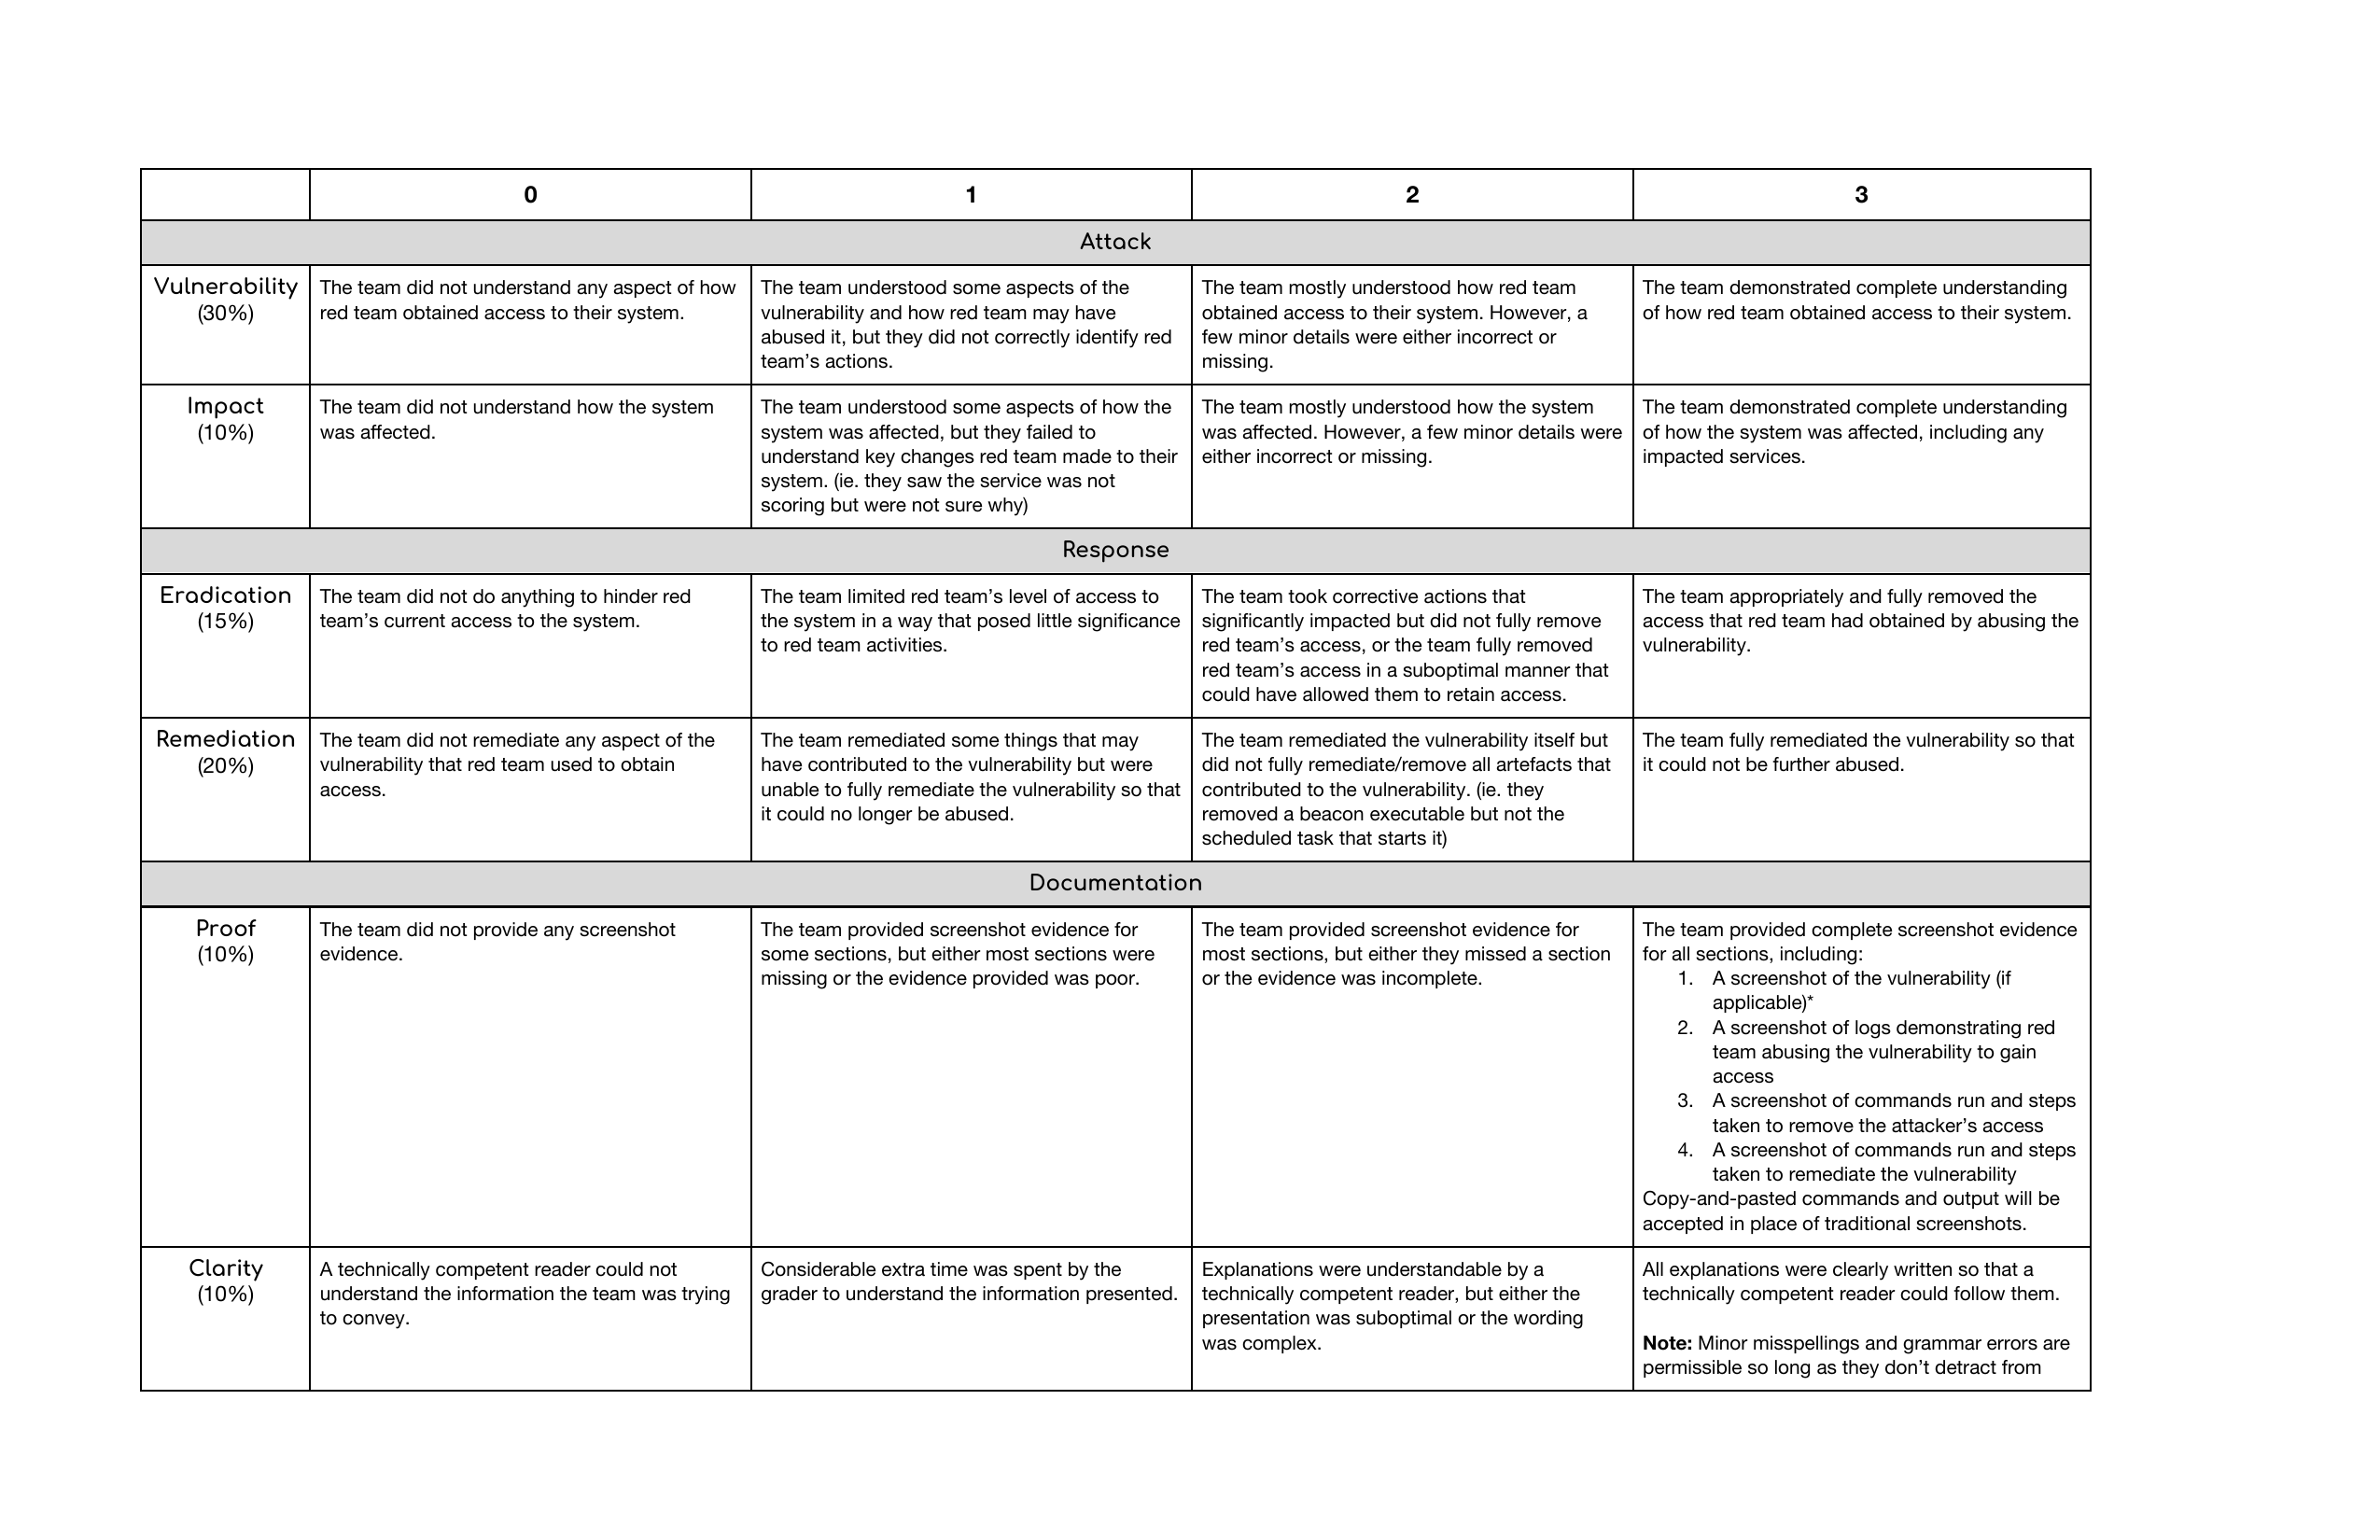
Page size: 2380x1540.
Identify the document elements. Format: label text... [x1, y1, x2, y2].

table_cell The team mostly understood how red team obtained access to their system. However, a few minor details were either incorrect or missing. [1193, 266, 1632, 384]
table_cell Documentation [142, 862, 2090, 905]
table_cell The team understood some aspects of how the system was affected, but they failed to understand key changes red team made to their system. (ie. they saw the service was not scoring but were not sure why) [752, 385, 1191, 527]
table_cell The team remediated the vulnerability itself but did not fully remediate/remove all artefacts that contributed to the vulnerability. (ie. they removed a beacon executable but not the scheduled task that starts it) [1193, 719, 1632, 861]
table_cell Eradication (15%) [142, 575, 309, 717]
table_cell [1193, 1248, 1632, 1390]
table_cell The team provided screenshot evidence for some sections, but either most sections were missing or the evidence provided was poor. [752, 908, 1191, 1245]
table_cell The team fully remediated the vulnerability so that it could not be further abused. [1634, 719, 2090, 861]
table_header 3 [1634, 170, 2090, 218]
table_cell The team remediated some things that may have contributed to the vulnerability but were unable to fully remediate the vulnerability so that it could no longer be abused. [752, 719, 1191, 861]
table_header 2 [1193, 170, 1632, 218]
table_cell The team did not understand how the system was affected. [311, 385, 750, 527]
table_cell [311, 1248, 750, 1390]
table_cell Attack [142, 221, 2090, 264]
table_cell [752, 1248, 1191, 1390]
table_cell Impact (10%) [142, 385, 309, 527]
table_cell The team understood some aspects of the vulnerability and how red team may have abused it, but they did not correctly identify red team’s actions. [752, 266, 1191, 384]
table_header [142, 170, 309, 218]
table_cell The team provided screenshot evidence for most sections, but either they missed a section or the evidence was incomplete. [1193, 908, 1632, 1245]
table_cell The team demonstrated complete understanding of how red team obtained access to their system. [1634, 266, 2090, 384]
table_cell Remediation (20%) [142, 719, 309, 861]
table_cell Response [142, 529, 2090, 572]
table_cell The team did not understand any aspect of how red team obtained access to their system. [311, 266, 750, 384]
table_cell The team did not do anything to hinder red team’s current access to the system. [311, 575, 750, 717]
table_cell Vulnerability (30%) [142, 266, 309, 384]
table_cell The team appropriately and fully removed the access that red team had obtained by abusing the vulnerability. [1634, 575, 2090, 717]
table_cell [1634, 1248, 2090, 1390]
table_header 1 [752, 170, 1191, 218]
table_cell Clarity (10%) [142, 1248, 309, 1390]
table_cell The team did not provide any screenshot evidence. [311, 908, 750, 1245]
table_cell The team demonstrated complete understanding of how the system was affected, including any impacted services. [1634, 385, 2090, 527]
table_cell The team took corrective actions that significantly impacted but did not fully remove red team’s access, or the team fully removed red team’s access in a suboptimal manner that could have allowed them to retain access. [1193, 575, 1632, 717]
table_cell Proof (10%) [142, 908, 309, 1245]
table_cell The team provided complete screenshot evidence for all sections, including: A screenshot of the vulnerability (if applicable)* A screenshot of logs demonstrating red team abusing the vulnerability to gain access A screenshot of commands run and steps taken to remove the attacker’s access A screenshot of commands run and steps taken to remediate the vulnerability Copy-and-pasted commands and output will be accepted in place of traditional screenshots. [1634, 908, 2090, 1245]
table_cell The team did not remediate any aspect of the vulnerability that red team used to obtain access. [311, 719, 750, 861]
table_header 0 [311, 170, 750, 218]
table_cell The team mostly understood how the system was affected. However, a few minor details were either incorrect or missing. [1193, 385, 1632, 527]
table_cell The team limited red team’s level of access to the system in a way that posed little significance to red team activities. [752, 575, 1191, 717]
